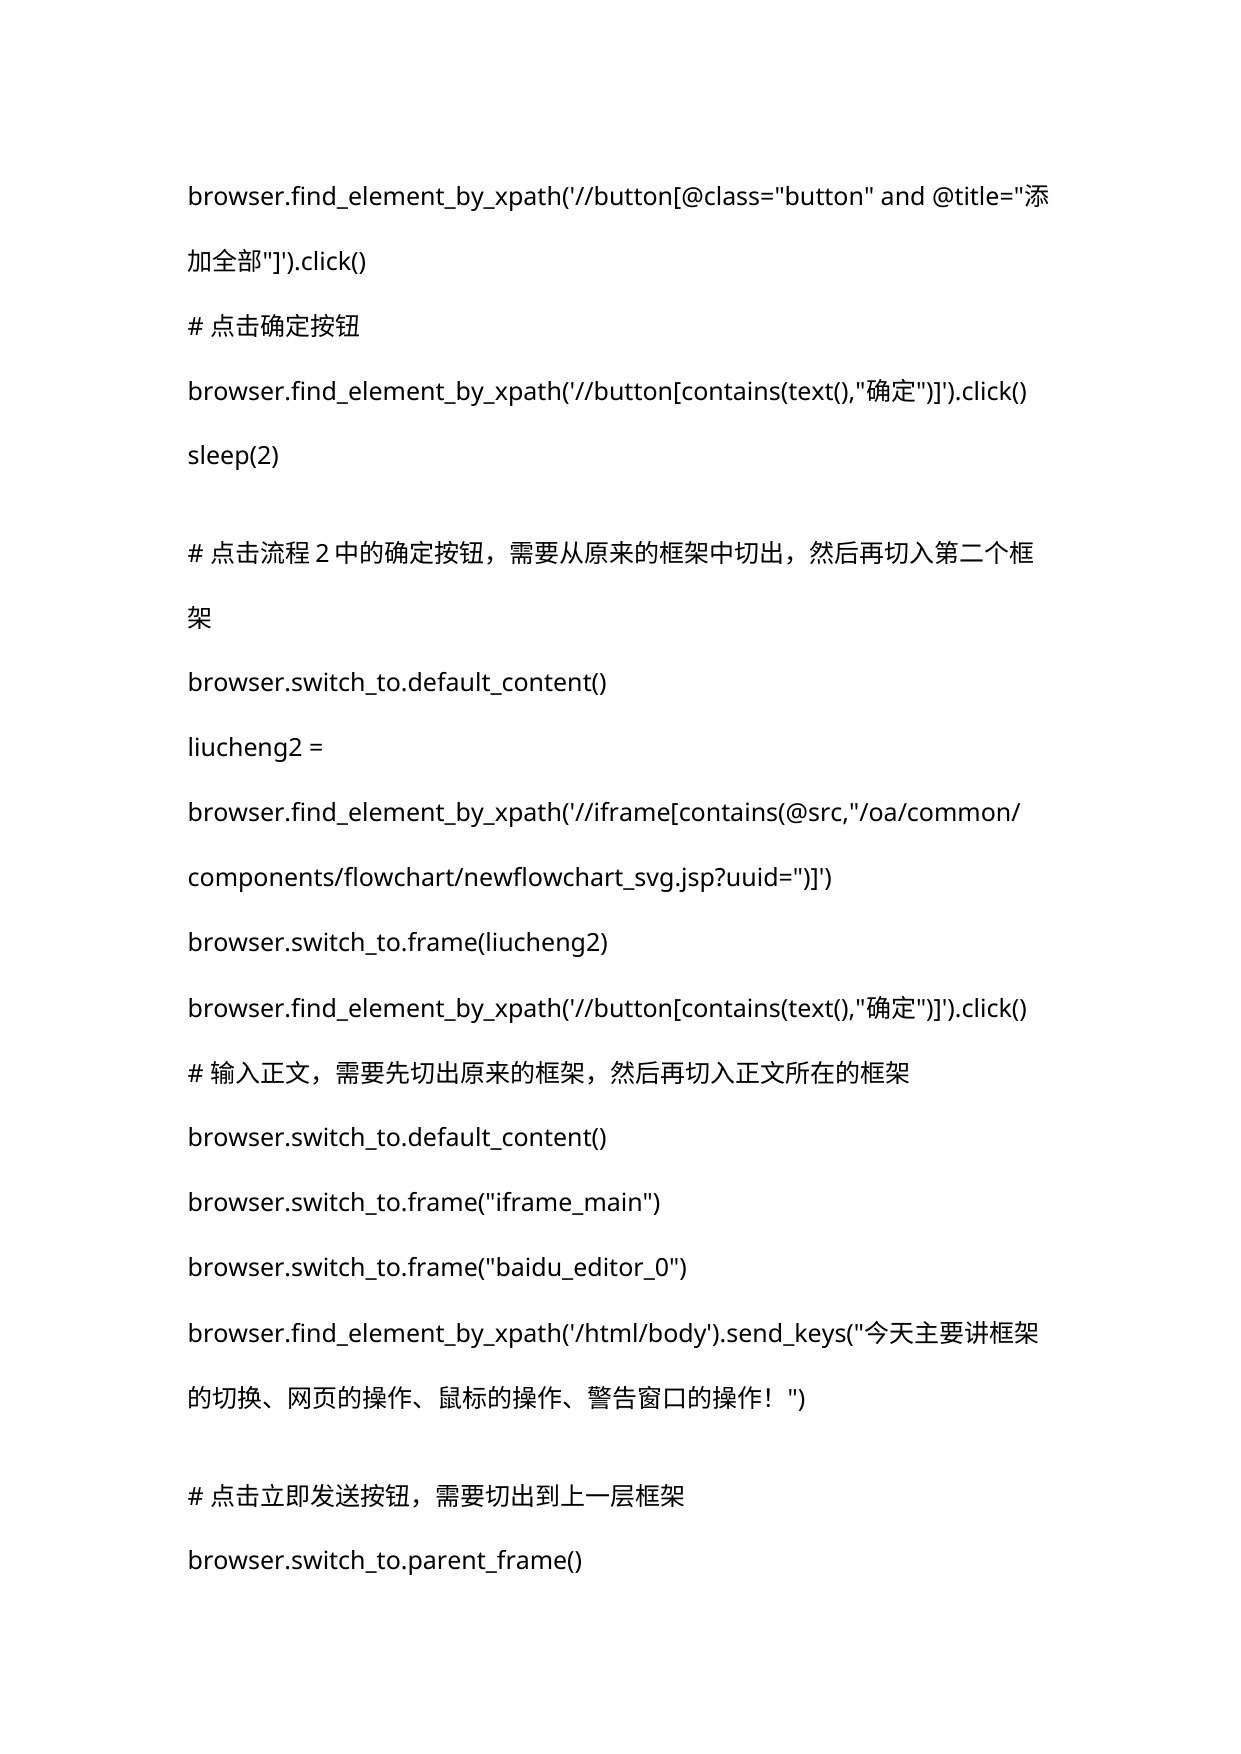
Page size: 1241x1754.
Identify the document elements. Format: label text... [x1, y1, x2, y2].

text # 点击确定按钮 [187, 292, 1053, 357]
text # 点击流程2中的确定按钮，需要从原来的框架中切出，然后再切入第二个框架 [187, 519, 1053, 649]
text browser.switch_to.parent_frame() [187, 1527, 1053, 1592]
text # 点击立即发送按钮，需要切出到上一层框架 [187, 1462, 1053, 1527]
text sleep(2) [187, 422, 1053, 487]
text browser.switch_to.frame("iframe_main") [187, 1169, 1053, 1234]
text browser.find_element_by_xpath('//button[@class="button" and @title="添加全部"]').click() [187, 162, 1053, 292]
text browser.find_element_by_xpath('//button[contains(text(),"确定")]').click() [187, 357, 1053, 422]
text browser.switch_to.frame("baidu_editor_0") [187, 1234, 1053, 1299]
text liucheng2 = browser.find_element_by_xpath('//iframe[contains(@src,"/oa/common/components/flowchart/newflowchart_svg.jsp?uuid=")]') [187, 714, 1053, 909]
text browser.find_element_by_xpath('//button[contains(text(),"确定")]').click() [187, 974, 1053, 1039]
text browser.switch_to.default_content() [187, 1104, 1053, 1169]
text # 输入正文，需要先切出原来的框架，然后再切入正文所在的框架 [187, 1039, 1053, 1104]
text browser.switch_to.frame(liucheng2) [187, 909, 1053, 974]
text browser.find_element_by_xpath('/html/body').send_keys("今天主要讲框架的切换、网页的操作、鼠标的操作、警告窗口的操作！") [187, 1299, 1053, 1429]
text browser.switch_to.default_content() [187, 649, 1053, 714]
